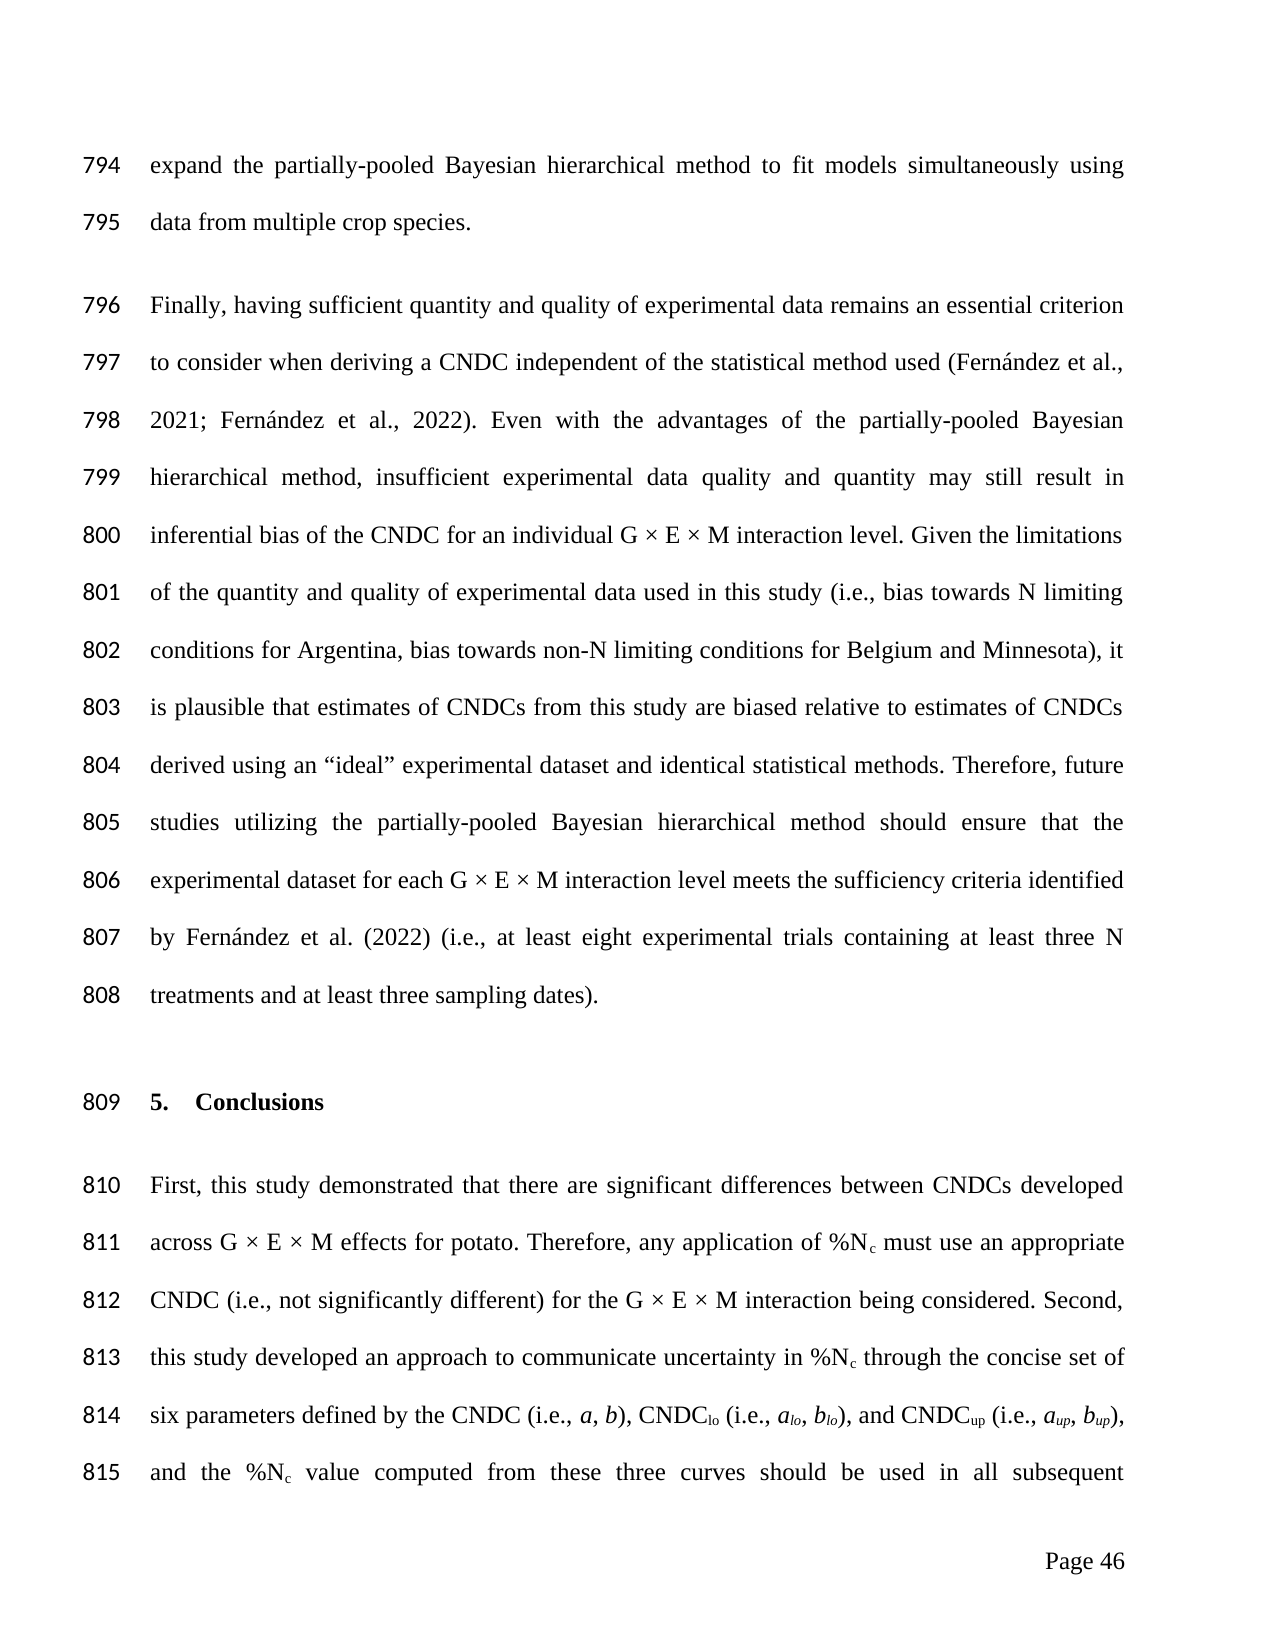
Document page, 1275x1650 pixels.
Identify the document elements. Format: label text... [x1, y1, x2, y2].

text Finally, having sufficient quantity and quality of experimental data remains an essential criterion to consider when deriving a CNDC independent of the statistical method used (Fernández et al., 2021; Fernández et al., 2022). Even with the advantages of the partially-pooled Bayesian hierarchical method, insufficient experimental data quality and quantity may still result in inferential bias of the CNDC for an individual G × E × M interaction level. Given the limitations of the quantity and quality of experimental data used in this study (i.e., bias towards N limiting conditions for Argentina, bias towards non-N limiting conditions for Belgium and Minnesota), it is plausible that estimates of CNDCs from this study are biased relative to estimates of CNDCs derived using an “ideal” experimental dataset and identical statistical methods. Therefore, future studies utilizing the partially-pooled Bayesian hierarchical method should ensure that the experimental dataset for each G × E × M interaction level meets the sufficiency criteria identified by Fernández et al. (2022) (i.e., at least eight experimental trials containing at least three N treatments and at least three sampling dates). [150, 290, 1125, 1009]
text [150, 150, 1125, 236]
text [150, 1170, 1125, 1486]
subtitle Conclusions [150, 1087, 1125, 1116]
